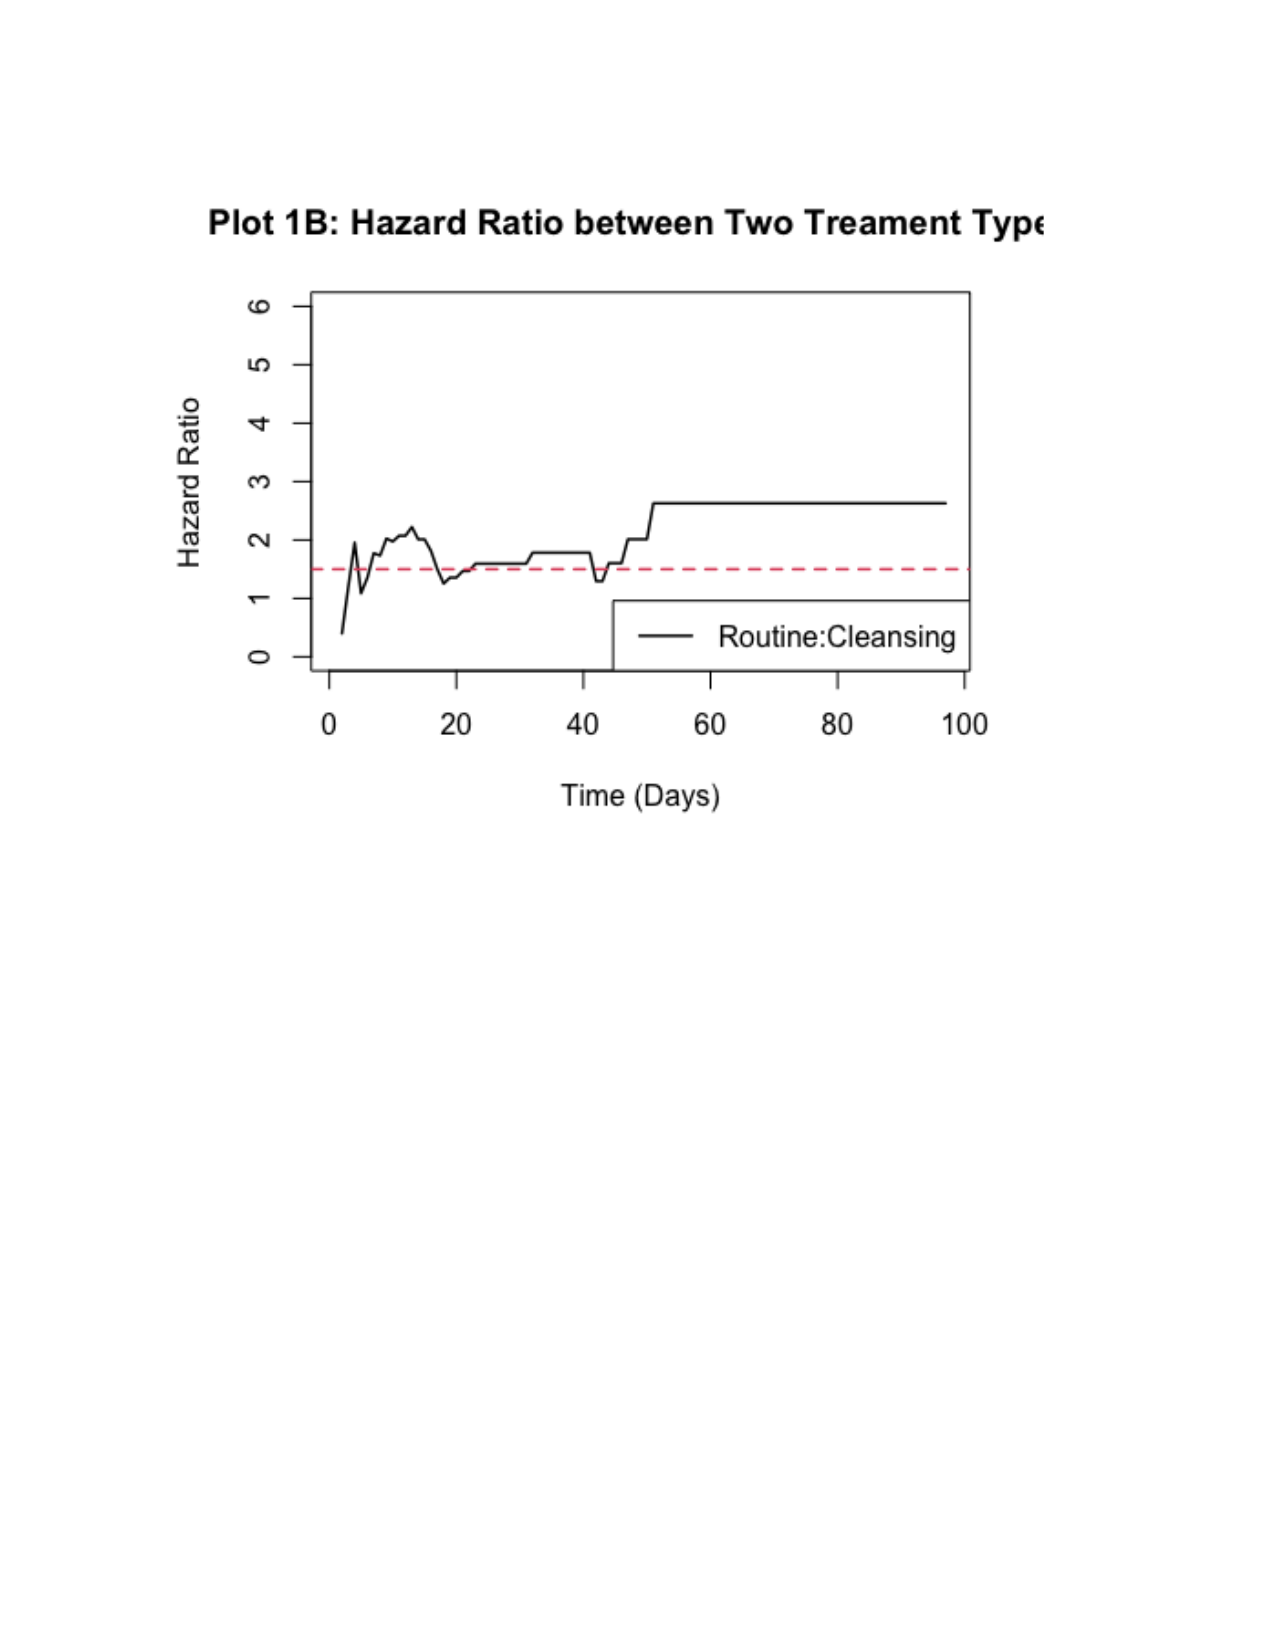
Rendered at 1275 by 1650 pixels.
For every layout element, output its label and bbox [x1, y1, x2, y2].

picture [168, 150, 1044, 850]
